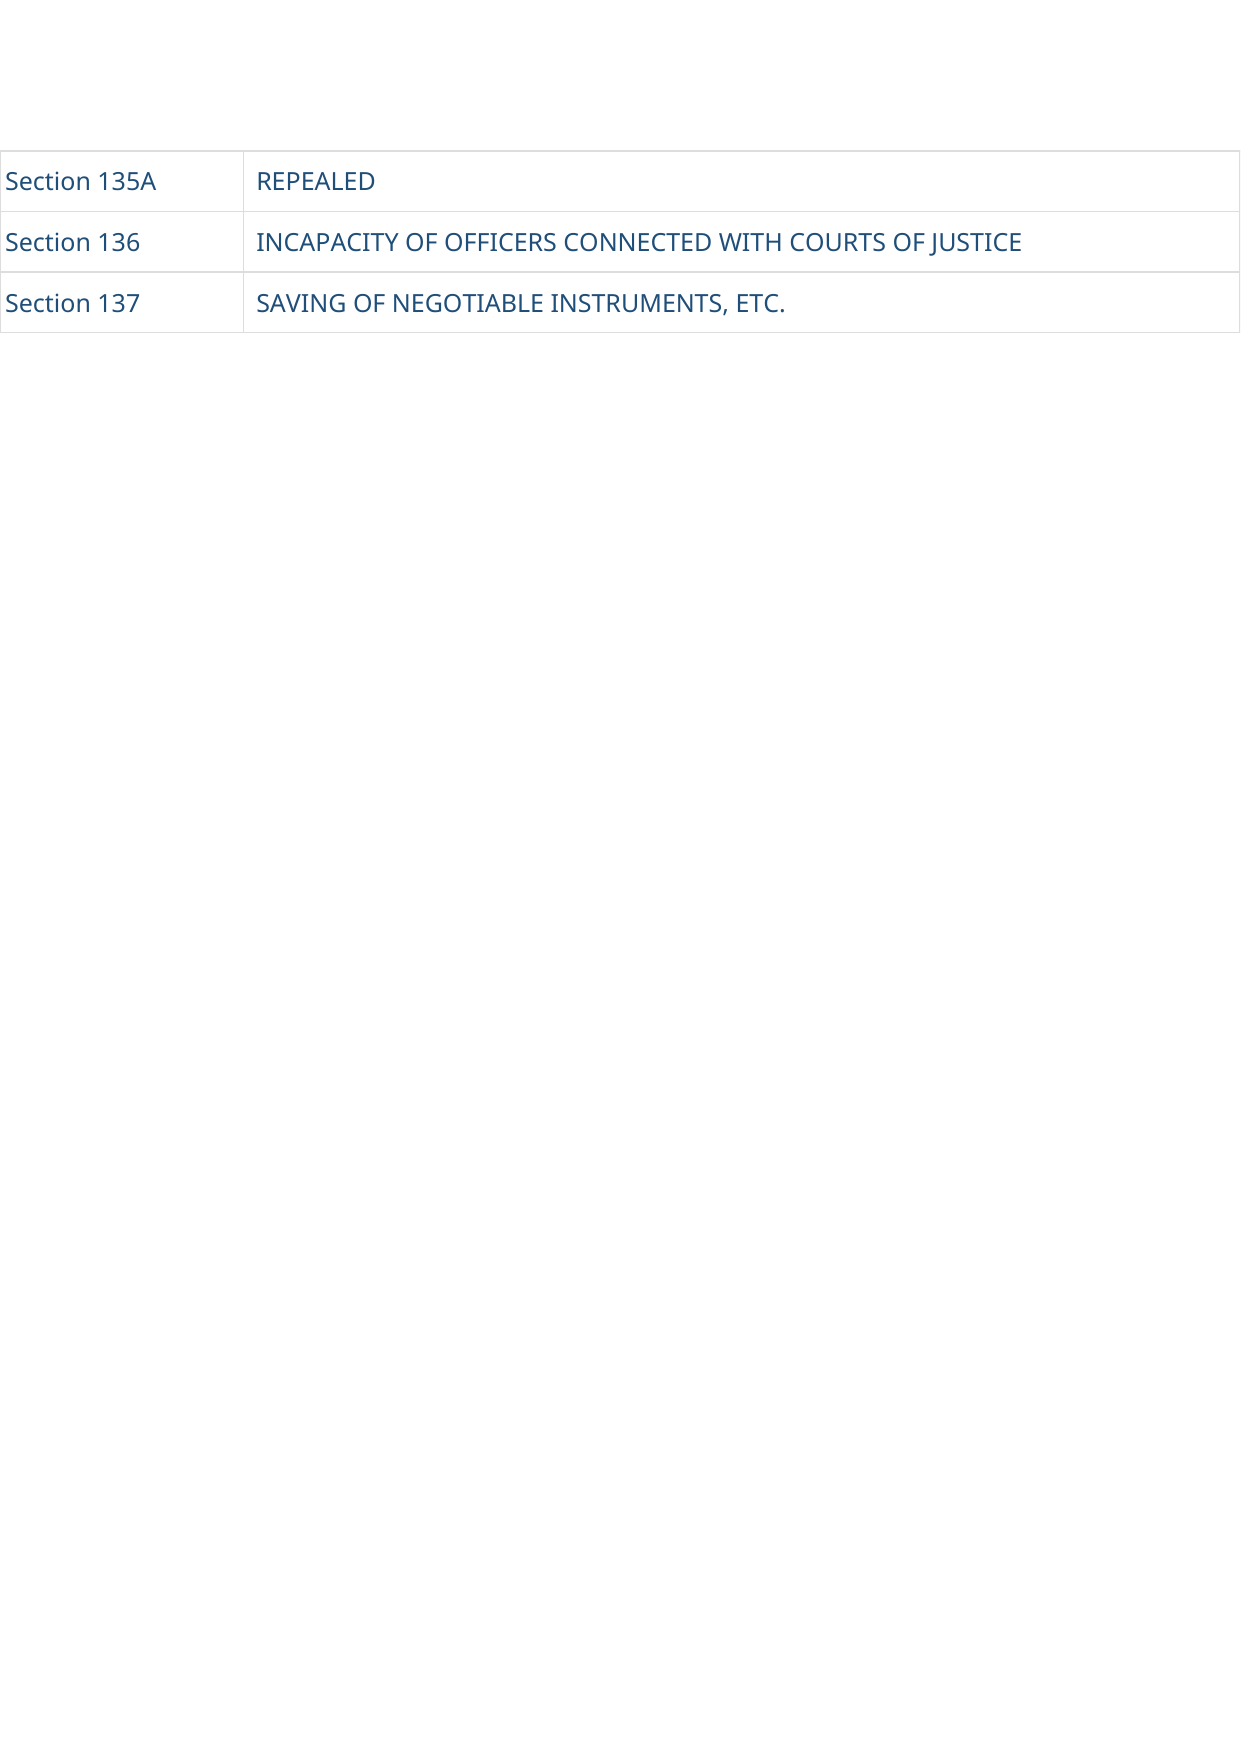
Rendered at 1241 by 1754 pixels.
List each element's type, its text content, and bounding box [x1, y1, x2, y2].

table_cell REPEALED [244, 152, 1239, 211]
table_cell Section 135A [1, 152, 243, 211]
table_cell Section 136 [1, 212, 243, 271]
table_cell Section 137 [1, 273, 243, 332]
table_cell SAVING OF NEGOTIABLE INSTRUMENTS, ETC. [244, 273, 1239, 332]
table_cell INCAPACITY OF OFFICERS CONNECTED WITH COURTS OF JUSTICE [244, 212, 1239, 271]
